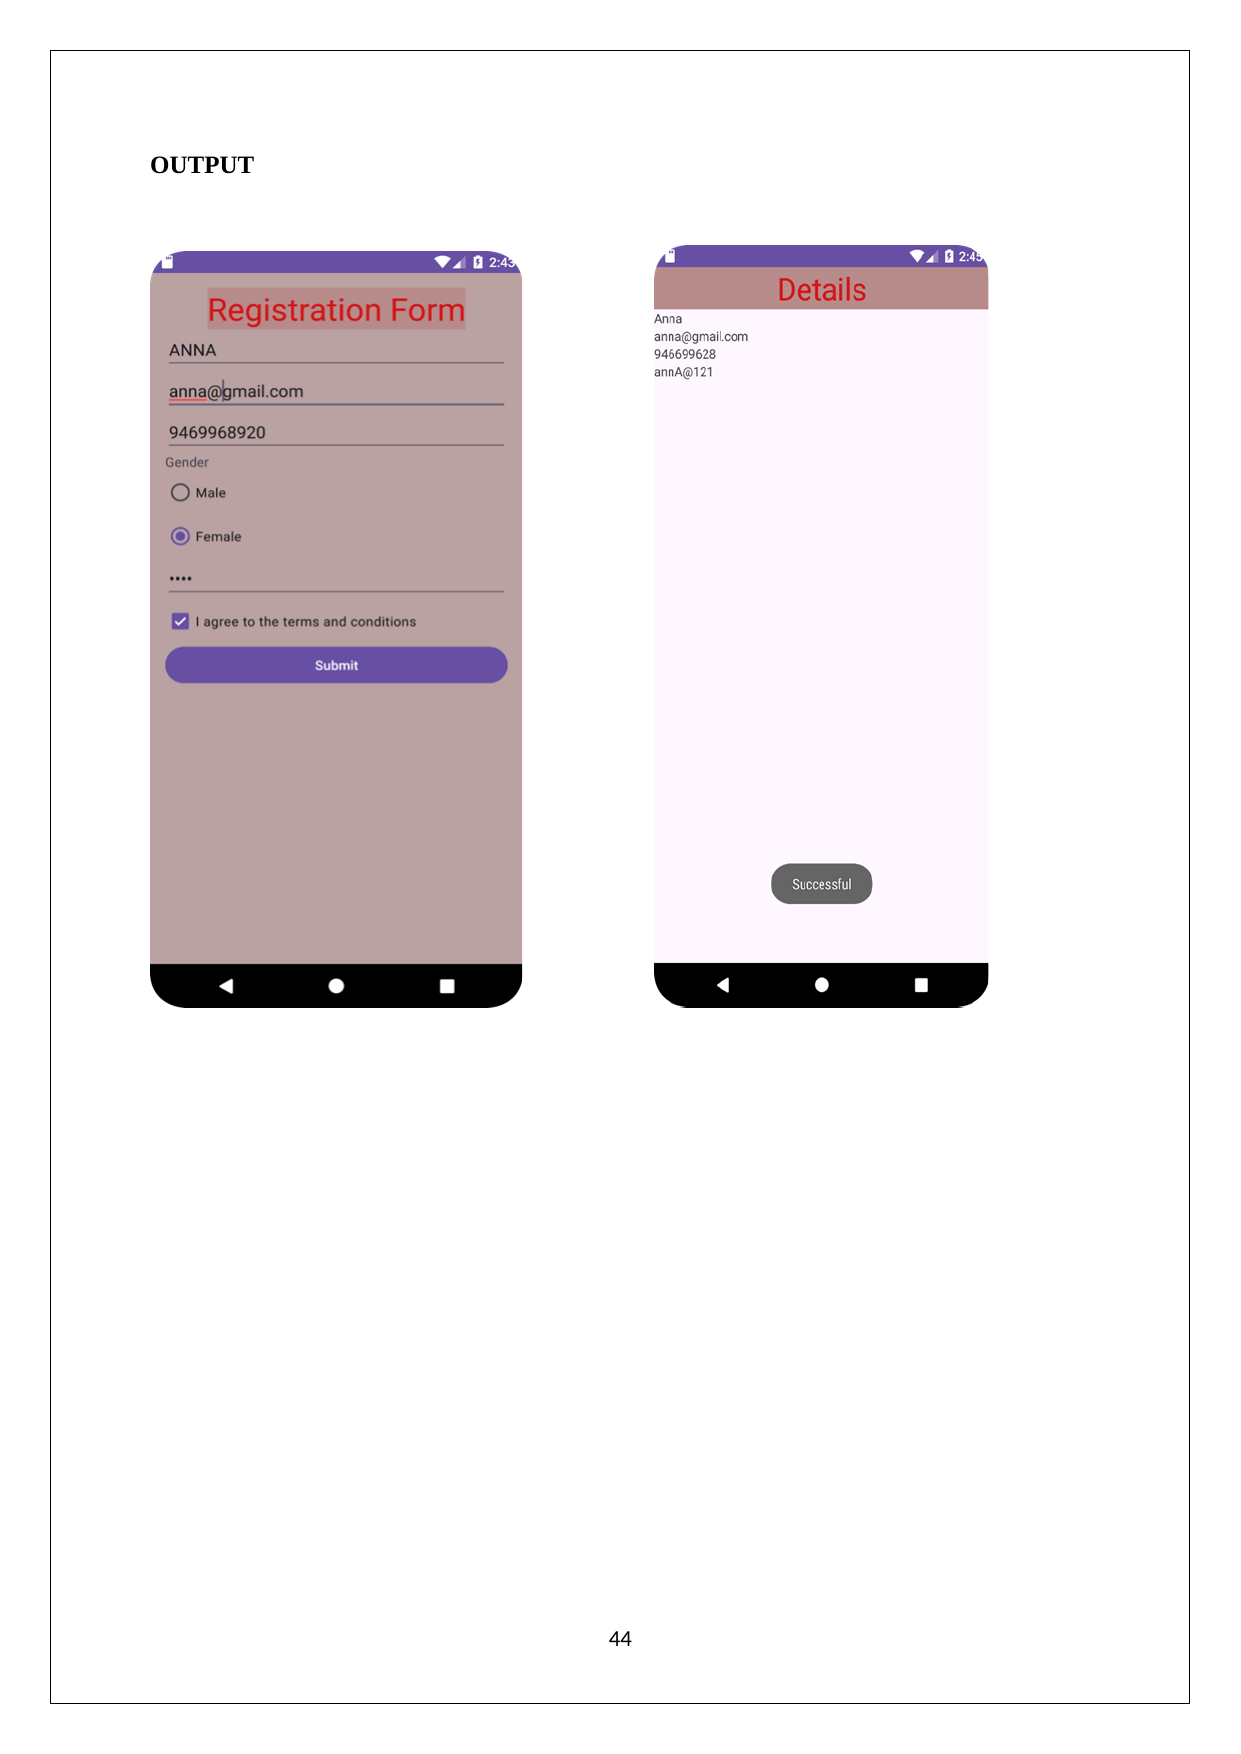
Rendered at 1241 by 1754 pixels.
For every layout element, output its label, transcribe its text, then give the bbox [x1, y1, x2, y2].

picture [150, 251, 523, 1008]
picture [654, 245, 989, 1008]
text OUTPUT [150, 150, 1090, 179]
